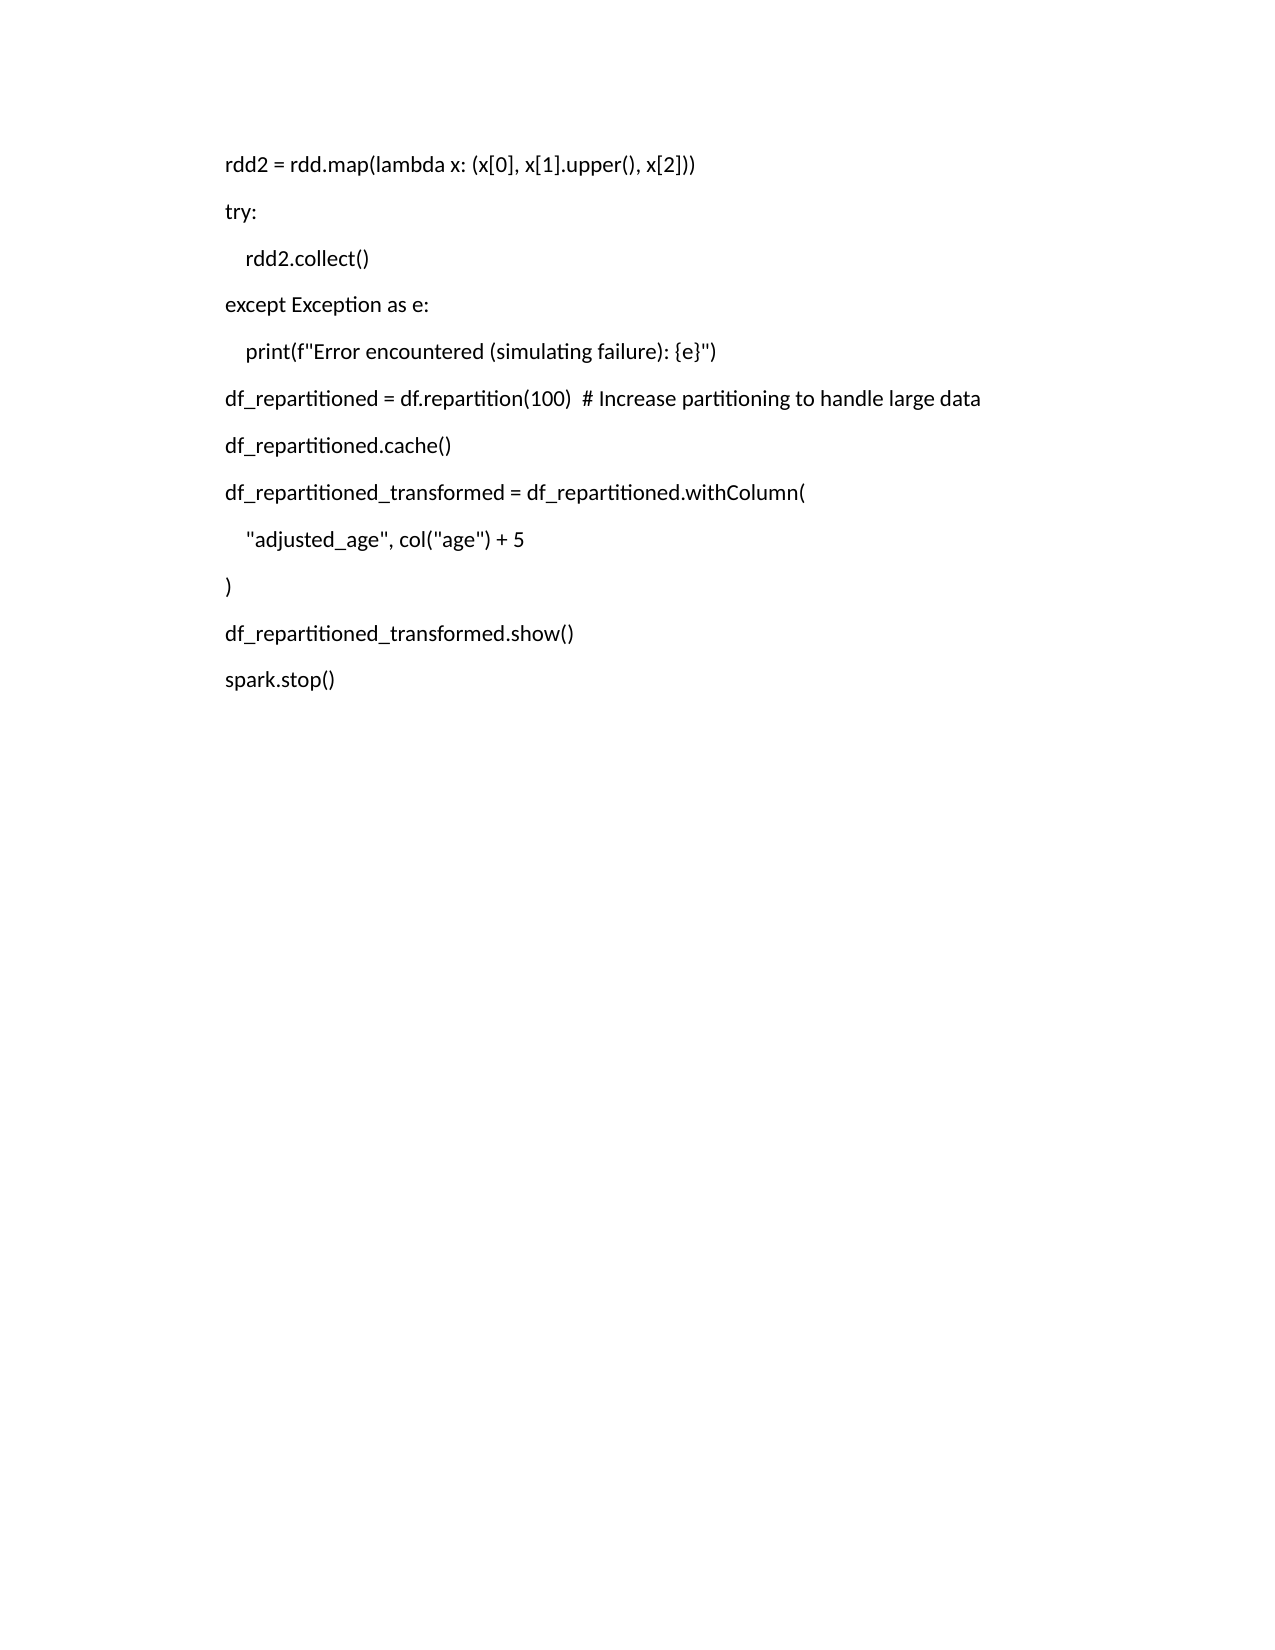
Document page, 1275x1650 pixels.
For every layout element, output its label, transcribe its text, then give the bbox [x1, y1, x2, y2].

text df_repartitioned_transformed.show() [225, 619, 1125, 647]
text print(f"Error encountered (simulating failure): {e}") [225, 337, 1125, 366]
text spark.stop() [225, 666, 1125, 694]
text rdd2 = rdd.map(lambda x: (x[0], x[1].upper(), x[2])) [225, 150, 1125, 178]
text df_repartitioned_transformed = df_repartitioned.withColumn( [225, 478, 1125, 506]
text try: [225, 197, 1125, 225]
text "adjusted_age", col("age") + 5 [225, 525, 1125, 553]
text ) [225, 572, 1125, 600]
text df_repartitioned = df.repartition(100) # Increase partitioning to handle large data [225, 384, 1125, 412]
text except Exception as e: [225, 291, 1125, 319]
text rdd2.collect() [225, 244, 1125, 272]
text df_repartitioned.cache() [225, 431, 1125, 459]
